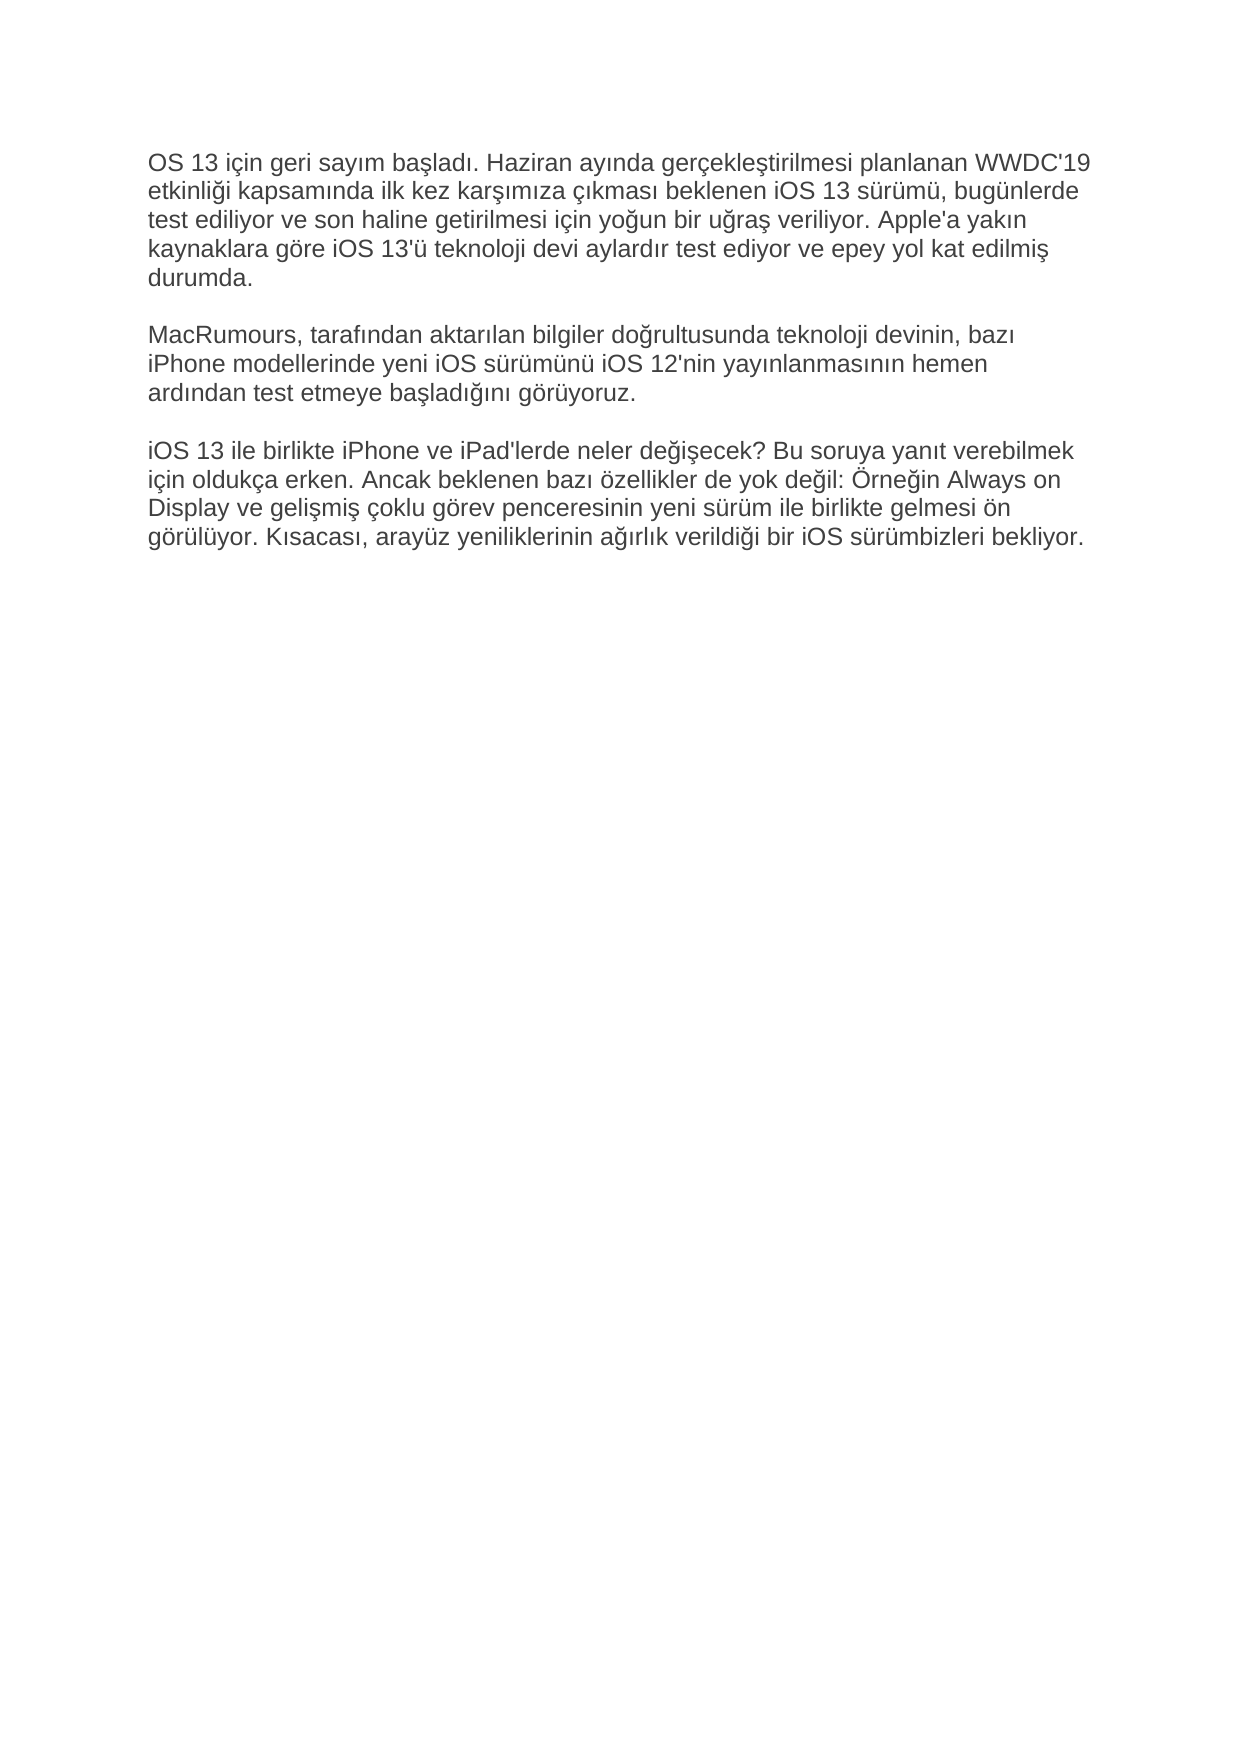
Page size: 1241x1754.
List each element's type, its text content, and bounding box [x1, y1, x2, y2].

text iOS 13 ile birlikte iPhone ve iPad'lerde neler değişecek? Bu soruya yanıt verebilmek için oldukça erken. Ancak beklenen bazı özellikler de yok değil: Örneğin Always on Display ve gelişmiş çoklu görev penceresinin yeni sürüm ile birlikte gelmesi ön görülüyor. Kısacası, arayüz yeniliklerinin ağırlık verildiği bir iOS sürümbizleri bekliyor. [148, 436, 1093, 551]
text MacRumours, tarafından aktarılan bilgiler doğrultusunda teknoloji devinin, bazı iPhone modellerinde yeni iOS sürümünü iOS 12'nin yayınlanmasının hemen ardından test etmeye başladığını görüyoruz. [148, 321, 1093, 407]
text OS 13 için geri sayım başladı. Haziran ayında gerçekleştirilmesi planlanan WWDC'19 etkinliği kapsamında ilk kez karşımıza çıkması beklenen iOS 13 sürümü, bugünlerde test ediliyor ve son haline getirilmesi için yoğun bir uğraş veriliyor. Apple'a yakın kaynaklara göre iOS 13'ü teknoloji devi aylardır test ediyor ve epey yol kat edilmiş durumda. [148, 148, 1093, 291]
